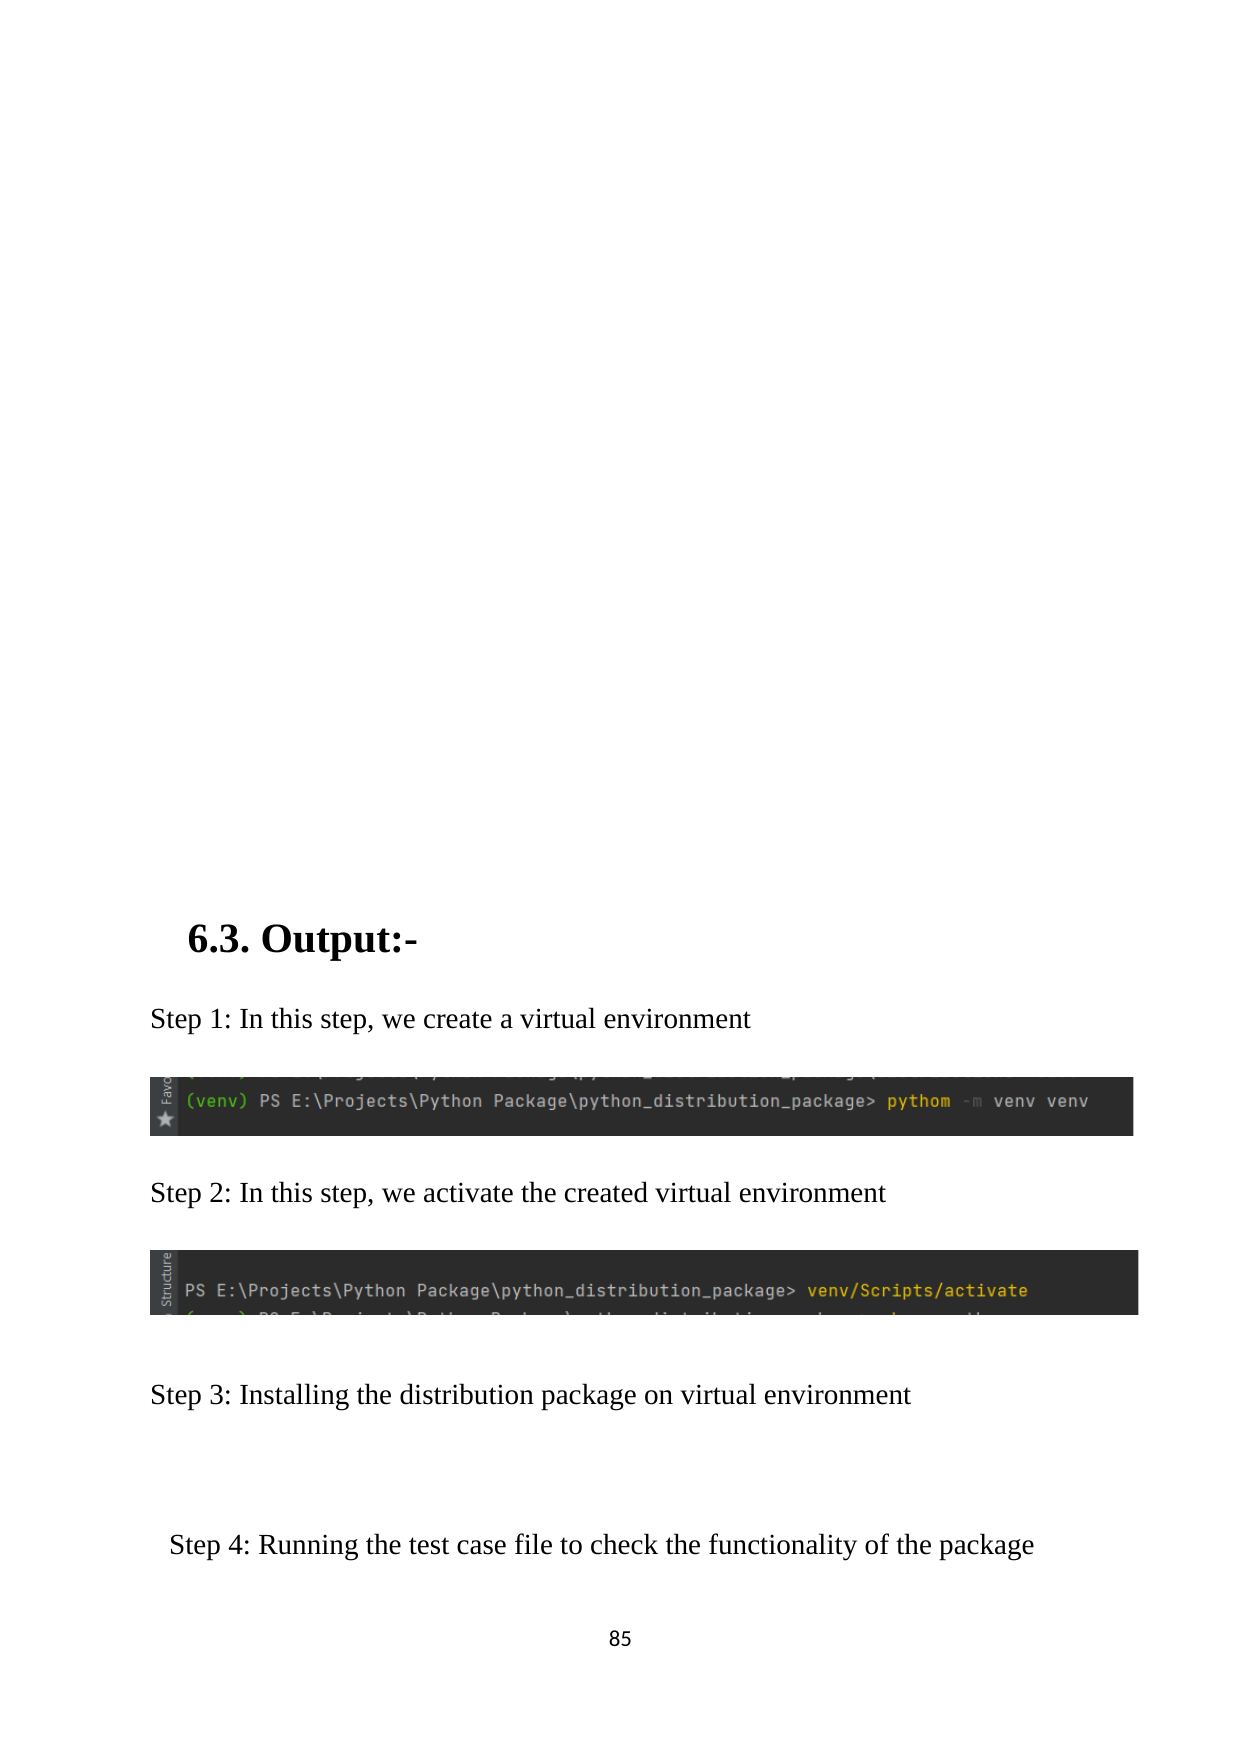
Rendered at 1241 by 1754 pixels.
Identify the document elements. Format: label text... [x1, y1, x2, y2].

picture [150, 1077, 1134, 1136]
picture [150, 1250, 1139, 1315]
text Step 2: In this step, we activate the created virtual environment [150, 1175, 1090, 1209]
text Step 3: Installing the distribution package on virtual environment [150, 1377, 1090, 1410]
text Step 4: Running the test case file to check the functionality of the package [150, 1527, 1090, 1561]
text Step 1: In this step, we create a virtual environment [150, 1002, 1090, 1035]
text 6.3. Output:- [187, 913, 1090, 961]
